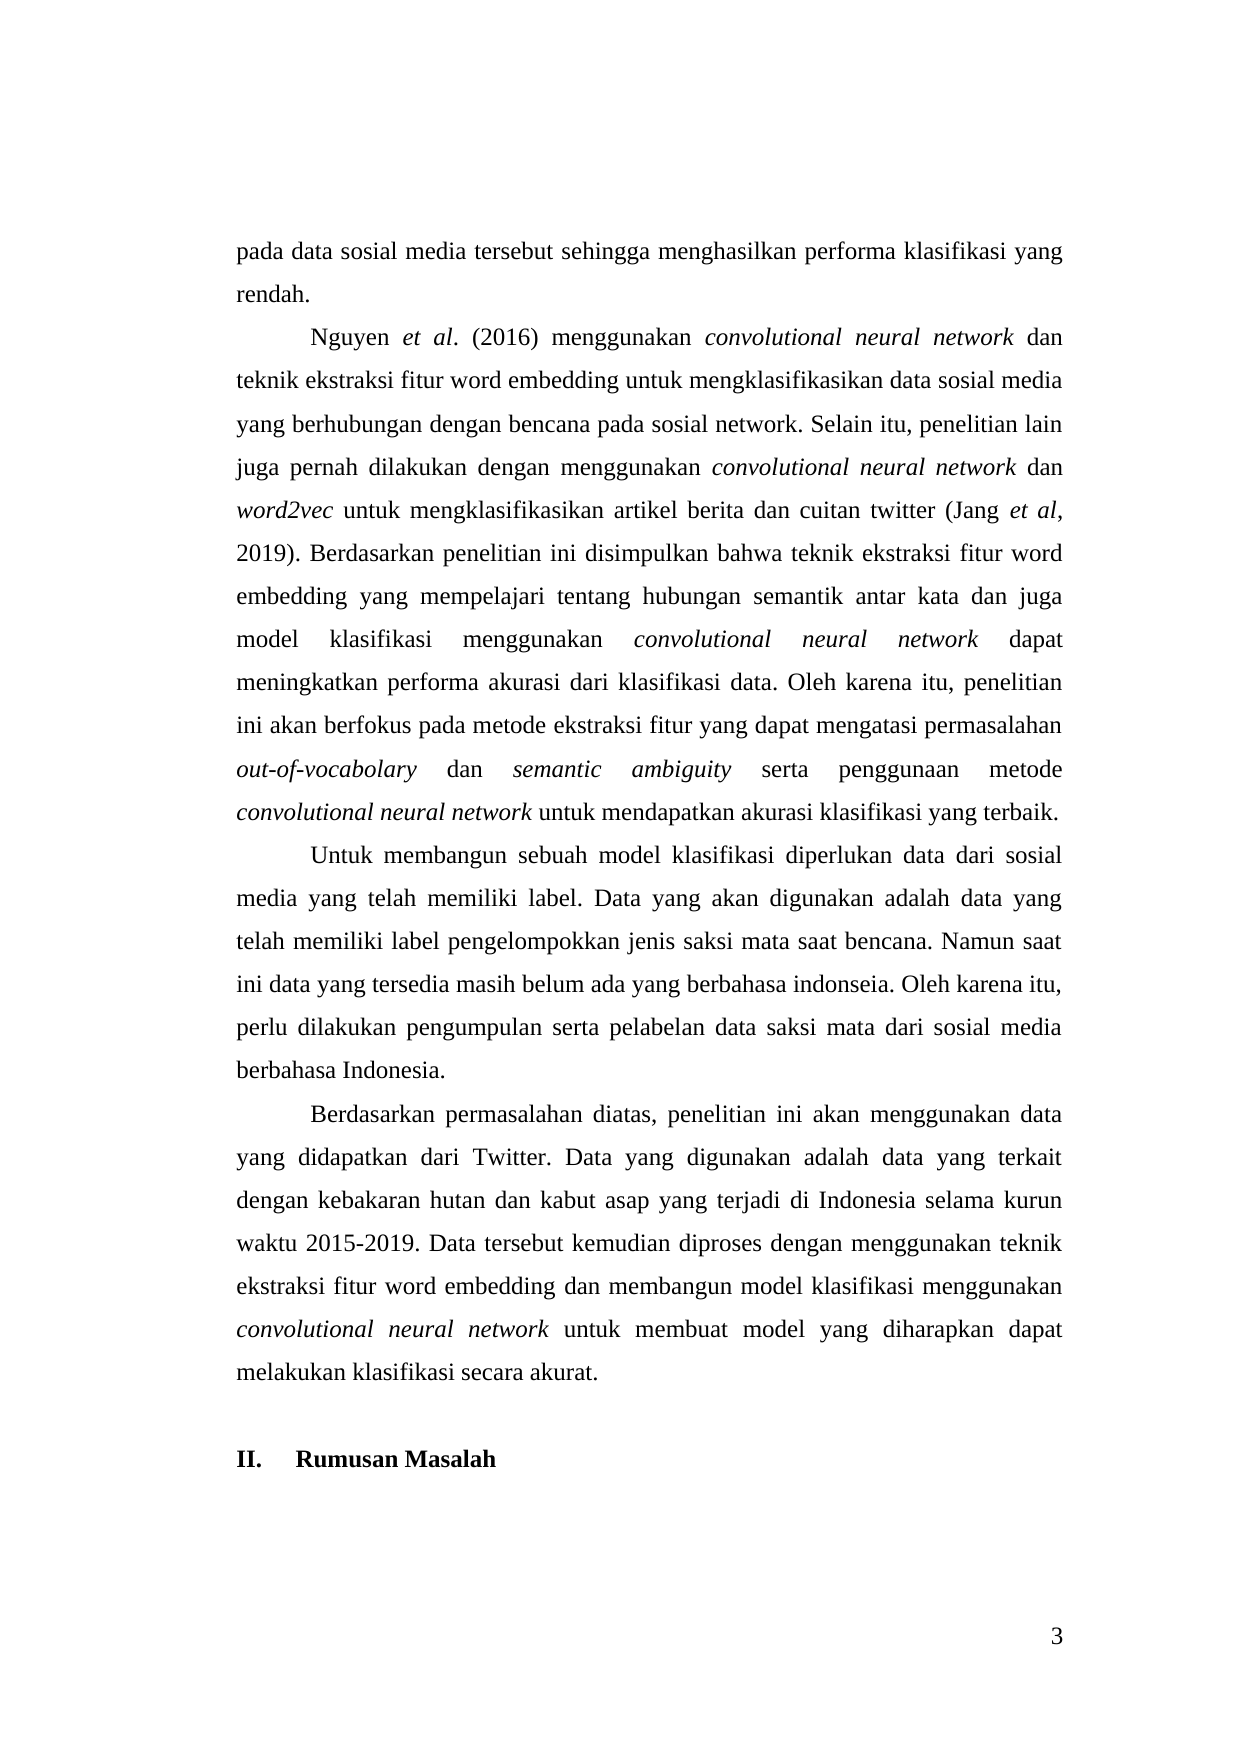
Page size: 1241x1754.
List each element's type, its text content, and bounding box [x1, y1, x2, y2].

text Nguyen et al. (2016) menggunakan convolutional neural network dan teknik ekstraksi fitur word embedding untuk mengklasifikasikan data sosial media yang berhubungan dengan bencana pada sosial network. Selain itu, penelitian lain juga pernah dilakukan dengan menggunakan convolutional neural network dan word2vec untuk mengklasifikasikan artikel berita dan cuitan twitter (Jang et al, 2019). Berdasarkan penelitian ini disimpulkan bahwa teknik ekstraksi fitur word embedding yang mempelajari tentang hubungan semantik antar kata dan juga model klasifikasi menggunakan convolutional neural network dapat meningkatkan performa akurasi dari klasifikasi data. Oleh karena itu, penelitian ini akan berfokus pada metode ekstraksi fitur yang dapat mengatasi permasalahan out-of-vocabolary dan semantic ambiguity serta penggunaan metode convolutional neural network untuk mendapatkan akurasi klasifikasi yang terbaik. [236, 322, 1063, 826]
list Rumusan Masalah [236, 1444, 1063, 1472]
text Berdasarkan permasalahan diatas, penelitian ini akan menggunakan data yang didapatkan dari Twitter. Data yang digunakan adalah data yang terkait dengan kebakaran hutan dan kabut asap yang terjadi di Indonesia selama kurun waktu 2015-2019. Data tersebut kemudian diproses dengan menggunakan teknik ekstraksi fitur word embedding dan membangun model klasifikasi menggunakan convolutional neural network untuk membuat model yang diharapkan dapat melakukan klasifikasi secara akurat. [236, 1099, 1063, 1386]
text Untuk membangun sebuah model klasifikasi diperlukan data dari sosial media yang telah memiliki label. Data yang akan digunakan adalah data yang telah memiliki label pengelompokkan jenis saksi mata saat bencana. Namun saat ini data yang tersedia masih belum ada yang berbahasa indonseia. Oleh karena itu, perlu dilakukan pengumpulan serta pelabelan data saksi mata dari sosial media berbahasa Indonesia. [236, 840, 1063, 1084]
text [236, 236, 1063, 308]
